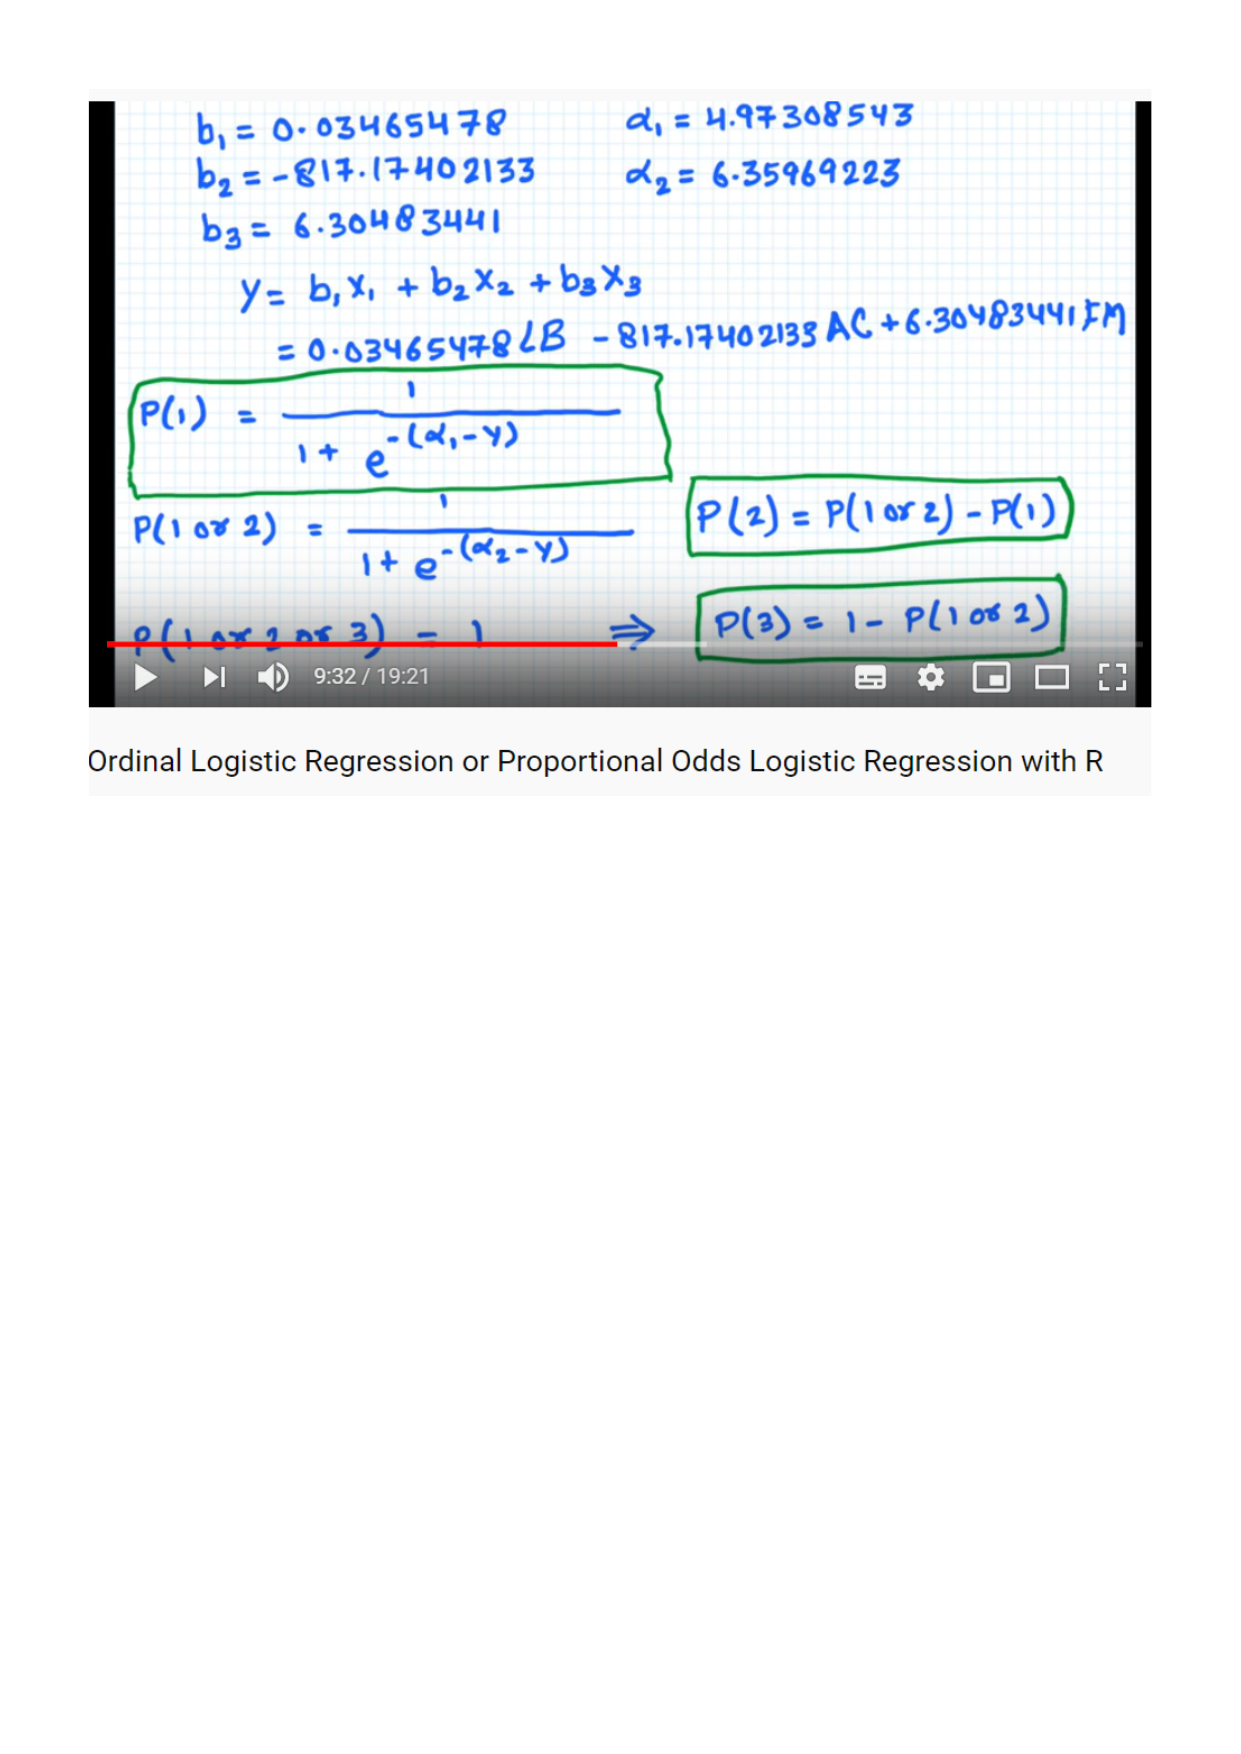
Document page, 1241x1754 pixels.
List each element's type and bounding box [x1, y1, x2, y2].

picture [88, 89, 1152, 796]
